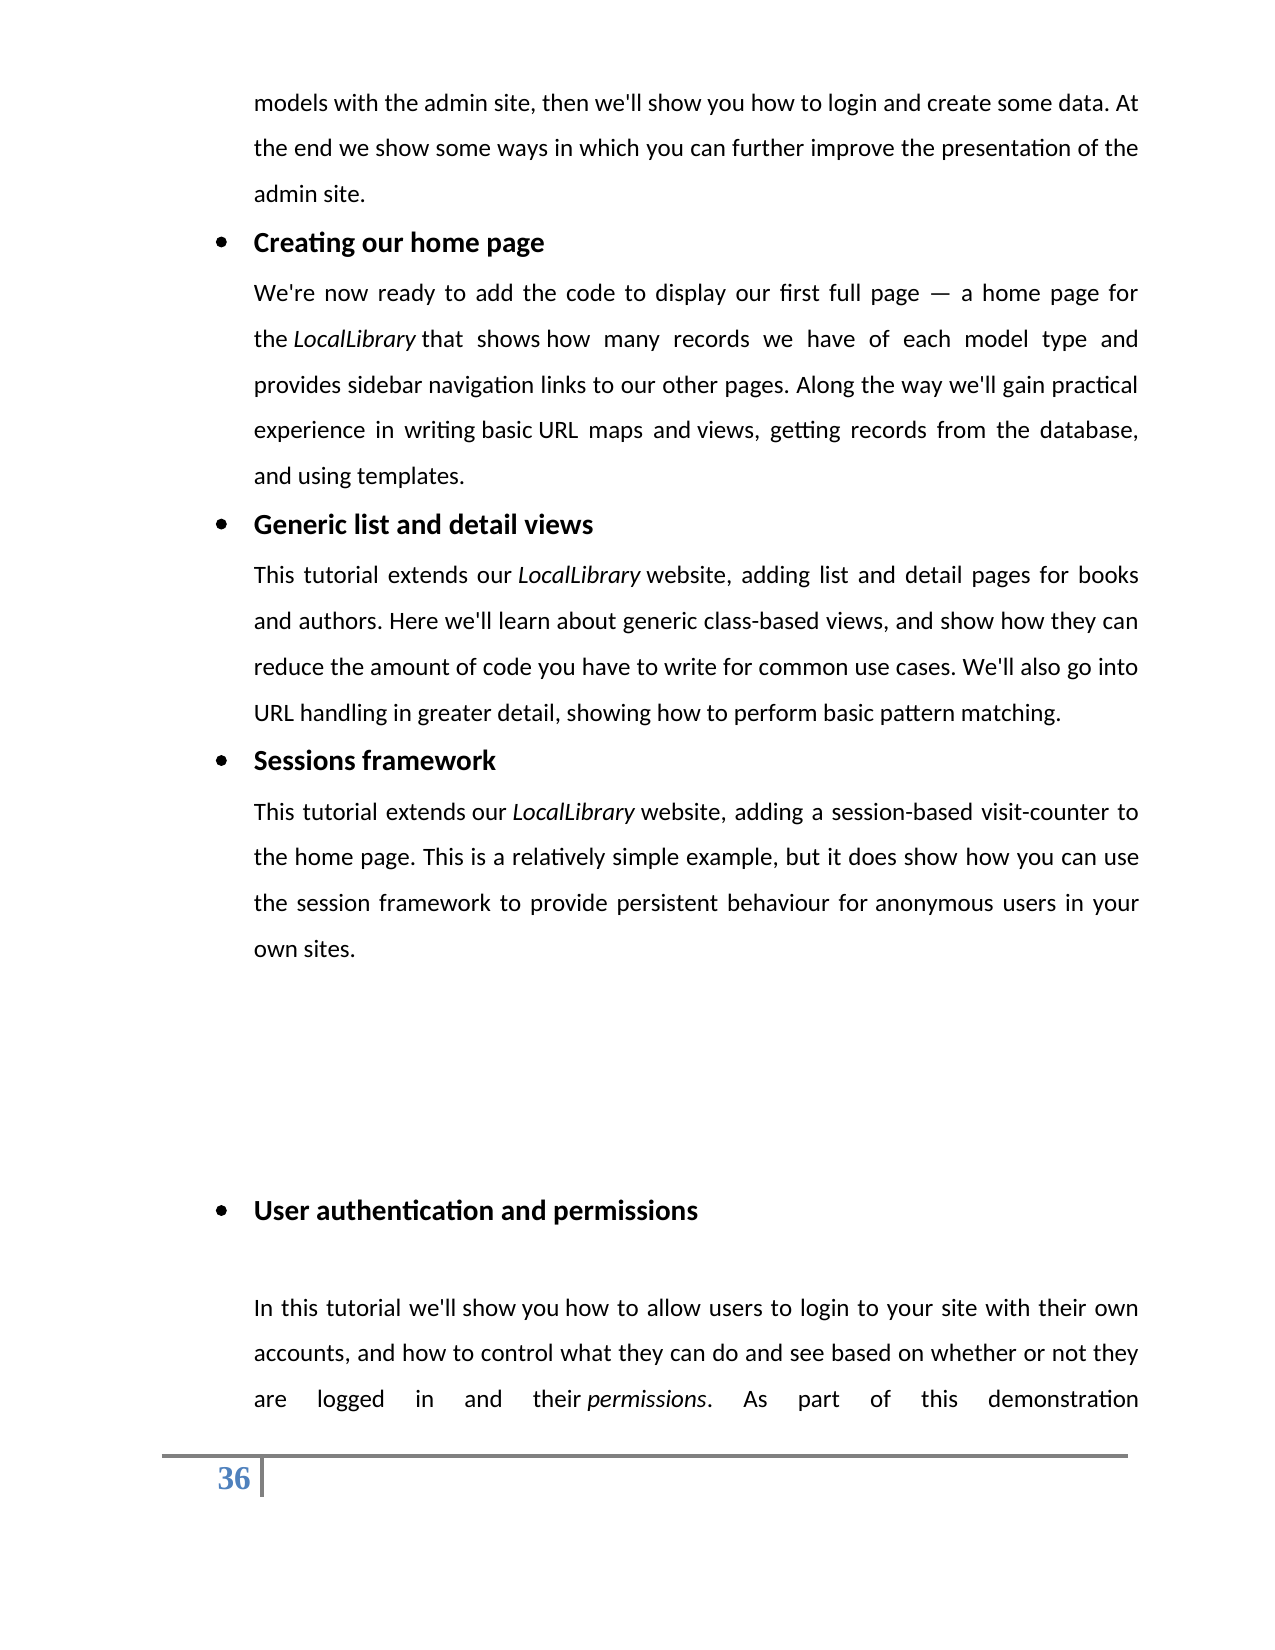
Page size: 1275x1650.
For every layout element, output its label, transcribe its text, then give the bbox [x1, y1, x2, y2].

list This tutorial extends our LocalLibrary website, adding a session-based visit-counter to the home page. This is a relatively simple example, but it does show how you can use the session framework to provide persistent behaviour for anonymous users in your own sites. [254, 796, 1139, 963]
list User authentication and permissions [216, 1192, 1139, 1228]
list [254, 87, 1139, 209]
list We're now ready to add the code to display our first full page — a home page for the LocalLibrary that shows how many records we have of each model type and provides sidebar navigation links to our other pages. Along the way we'll gain practical experience in writing basic URL maps and views, getting records from the database, and using templates. [254, 277, 1139, 491]
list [254, 1292, 1139, 1414]
list Sessions framework [216, 742, 1139, 778]
list Creating our home page [216, 224, 1139, 259]
list Generic list and detail views [216, 506, 1139, 542]
list This tutorial extends our LocalLibrary website, adding list and detail pages for books and authors. Here we'll learn about generic class-based views, and show how they can reduce the amount of code you have to write for common use cases. We'll also go into URL handling in greater detail, showing how to perform basic pattern matching. [254, 559, 1139, 727]
